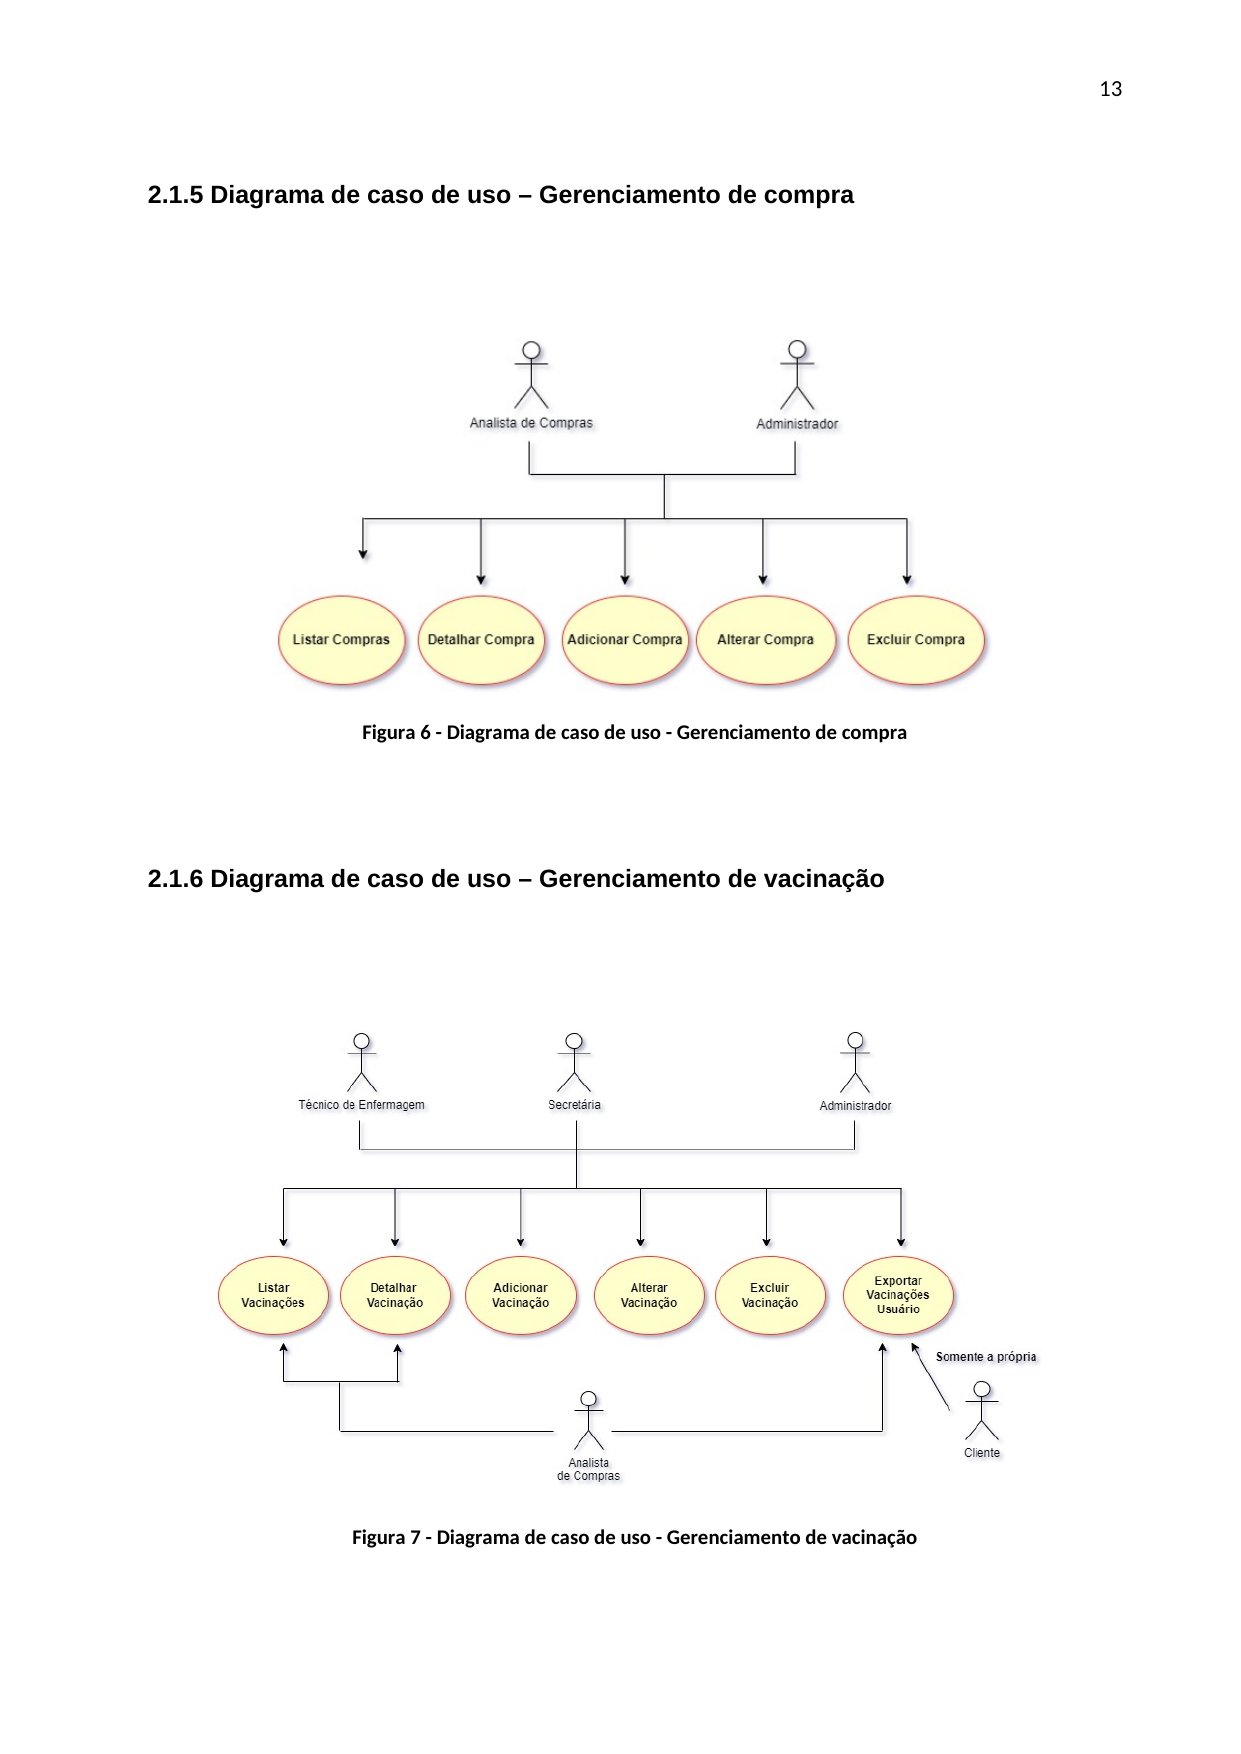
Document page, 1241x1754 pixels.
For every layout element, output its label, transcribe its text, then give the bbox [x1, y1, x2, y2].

text 2.1.5 Diagrama de caso de uso – Gerenciamento de compra [148, 179, 1122, 208]
text 2.1.6 Diagrama de caso de uso – Gerenciamento de vacinação [148, 864, 1122, 893]
picture [208, 1022, 1062, 1500]
picture [276, 338, 994, 694]
